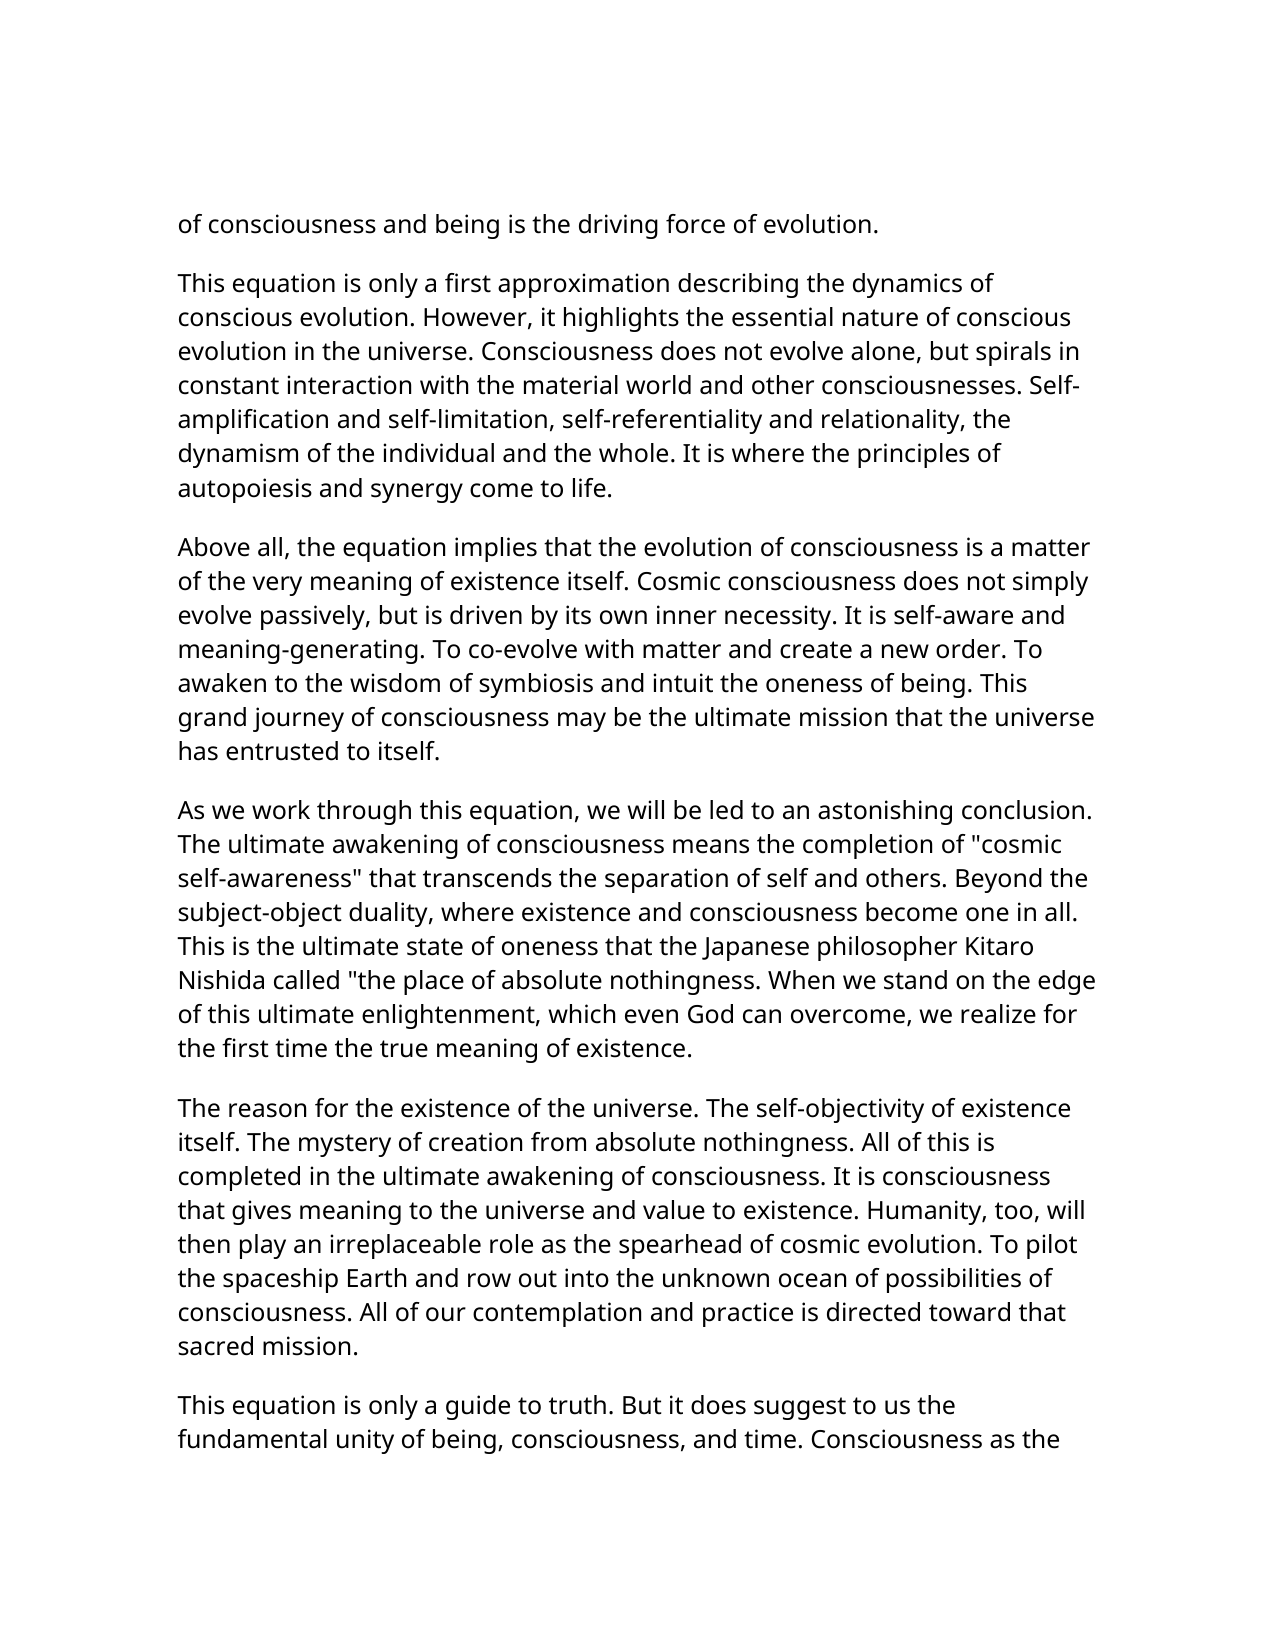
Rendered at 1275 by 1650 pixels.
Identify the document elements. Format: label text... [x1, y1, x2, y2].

text As we work through this equation, we will be led to an astonishing conclusion. The ultimate awakening of consciousness means the completion of "cosmic self-awareness" that transcends the separation of self and others. Beyond the subject-object duality, where existence and consciousness become one in all. This is the ultimate state of oneness that the Japanese philosopher Kitaro Nishida called "the place of absolute nothingness. When we stand on the edge of this ultimate enlightenment, which even God can overcome, we realize for the first time the true meaning of existence. [177, 793, 1098, 1065]
text Above all, the equation implies that the evolution of consciousness is a matter of the very meaning of existence itself. Cosmic consciousness does not simply evolve passively, but is driven by its own inner necessity. It is self-aware and meaning-generating. To co-evolve with matter and create a new order. To awaken to the wisdom of symbiosis and intuit the oneness of being. This grand journey of consciousness may be the ultimate mission that the universe has entrusted to itself. [177, 529, 1098, 768]
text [177, 207, 1098, 241]
text The reason for the existence of the universe. The self-objectivity of existence itself. The mystery of creation from absolute nothingness. All of this is completed in the ultimate awakening of consciousness. It is consciousness that gives meaning to the universe and value to existence. Humanity, too, will then play an irreplaceable role as the spearhead of cosmic evolution. To pilot the spaceship Earth and row out into the unknown ocean of possibilities of consciousness. All of our contemplation and practice is directed toward that sacred mission. [177, 1090, 1098, 1363]
text This equation is only a first approximation describing the dynamics of conscious evolution. However, it highlights the essential nature of conscious evolution in the universe. Consciousness does not evolve alone, but spirals in constant interaction with the material world and other consciousnesses. Self-amplification and self-limitation, self-referentiality and relationality, the dynamism of the individual and the whole. It is where the principles of autopoiesis and synergy come to life. [177, 266, 1098, 504]
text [177, 1388, 1098, 1456]
